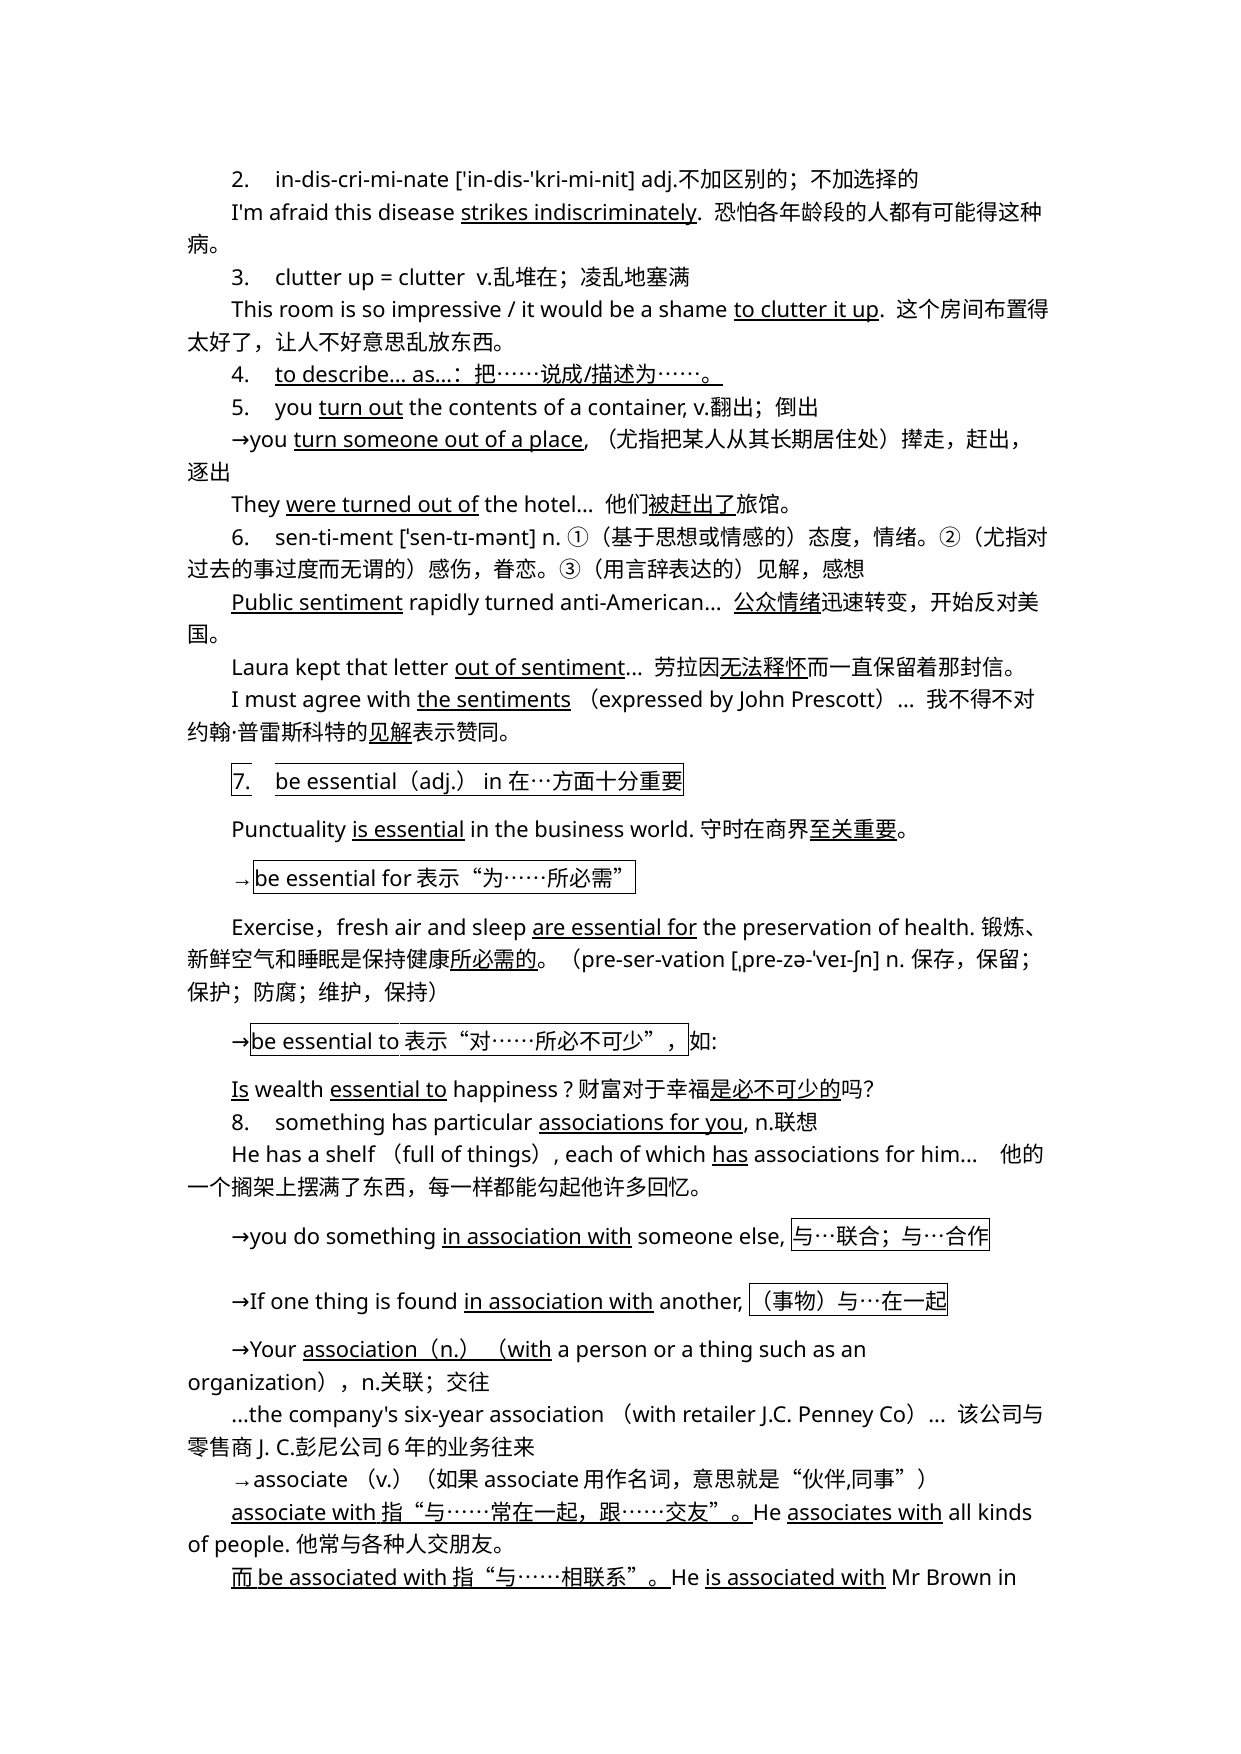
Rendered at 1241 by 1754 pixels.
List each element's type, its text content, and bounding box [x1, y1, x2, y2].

list clutter up = clutter v.乱堆在；凌乱地塞满 [187, 259, 1053, 292]
list sen-ti-ment [ˈsen-tɪ-mənt] n. ①（基于思想或情感的）态度，情绪。②（尤指对过去的事过度而无谓的）感伤，眷恋。③（用言辞表达的）见解，感想 [187, 519, 1053, 584]
text →associate （v.）（如果associate用作名词，意思就是“伙伴,同事”） [187, 1462, 1053, 1494]
text →you turn someone out of a place, （尤指把某人从其长期居住处）撵走，赶出，逐出 [187, 422, 1053, 487]
text ...the company's six-year association （with retailer J.C. Penney Co）... 该公司与零售商 J. C.彭尼公司6年的业务往来 [187, 1397, 1053, 1462]
text →If one thing is found in association with another, （事物）与…在一起 [187, 1267, 1053, 1332]
text →Your association（n.） （with a person or a thing such as an organization），n.关联；交往 [187, 1332, 1053, 1397]
list something has particular associations for you, n.联想 [187, 1104, 1053, 1137]
text I must agree with the sentiments （expressed by John Prescott）... 我不得不对约翰·普雷斯科特的见解表示赞同。 [187, 682, 1053, 747]
text Exercise，fresh air and sleep are essential for the preservation of health. 锻炼、新鲜空气和睡眠是保持健康所必需的。（pre-ser-vation [ˌpre-zə-ˈveɪ-ʃn] n. 保存，保留；保护；防腐；维护，保持） [187, 909, 1053, 1007]
text This room is so impressive / it would be a shame to clutter it up. 这个房间布置得太好了，让人不好意思乱放东西。 [187, 292, 1053, 357]
text →be essential for表示“为……所必需” [187, 844, 1053, 909]
list be essential（adj.） in 在…方面十分重要 [187, 747, 1053, 812]
list to describe… as…：把……说成/描述为……。 [187, 357, 1053, 389]
text →be essential to表示“对……所必不可少”，如: [187, 1007, 1053, 1072]
text →you do something in association with someone else, 与…联合；与…合作 [187, 1202, 1053, 1267]
text Punctuality is essential in the business world. 守时在商界至关重要。 [187, 812, 1053, 844]
text They were turned out of the hotel… 他们被赶出了旅馆。 [187, 487, 1053, 519]
text Public sentiment rapidly turned anti-American... 公众情绪迅速转变，开始反对美国。 [187, 584, 1053, 649]
text associate with指“与……常在一起，跟……交友”。He associates with all kinds of people. 他常与各种人交朋友。 [187, 1494, 1053, 1559]
text Laura kept that letter out of sentiment... 劳拉因无法释怀而一直保留着那封信。 [187, 649, 1053, 682]
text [187, 1559, 1053, 1592]
list in-dis-cri-mi-nate ['in-dis-'kri-mi-nit] adj.不加区别的；不加选择的 [187, 162, 1053, 194]
text Is wealth essential to happiness ? 财富对于幸福是必不可少的吗？ [187, 1072, 1053, 1104]
text He has a shelf （full of things）, each of which has associations for him... 他的一个搁架上摆满了东西，每一样都能勾起他许多回忆。 [187, 1137, 1053, 1202]
text I'm afraid this disease strikes indiscriminately. 恐怕各年龄段的人都有可能得这种病。 [187, 194, 1053, 259]
list you turn out the contents of a container, v.翻出；倒出 [187, 389, 1053, 422]
